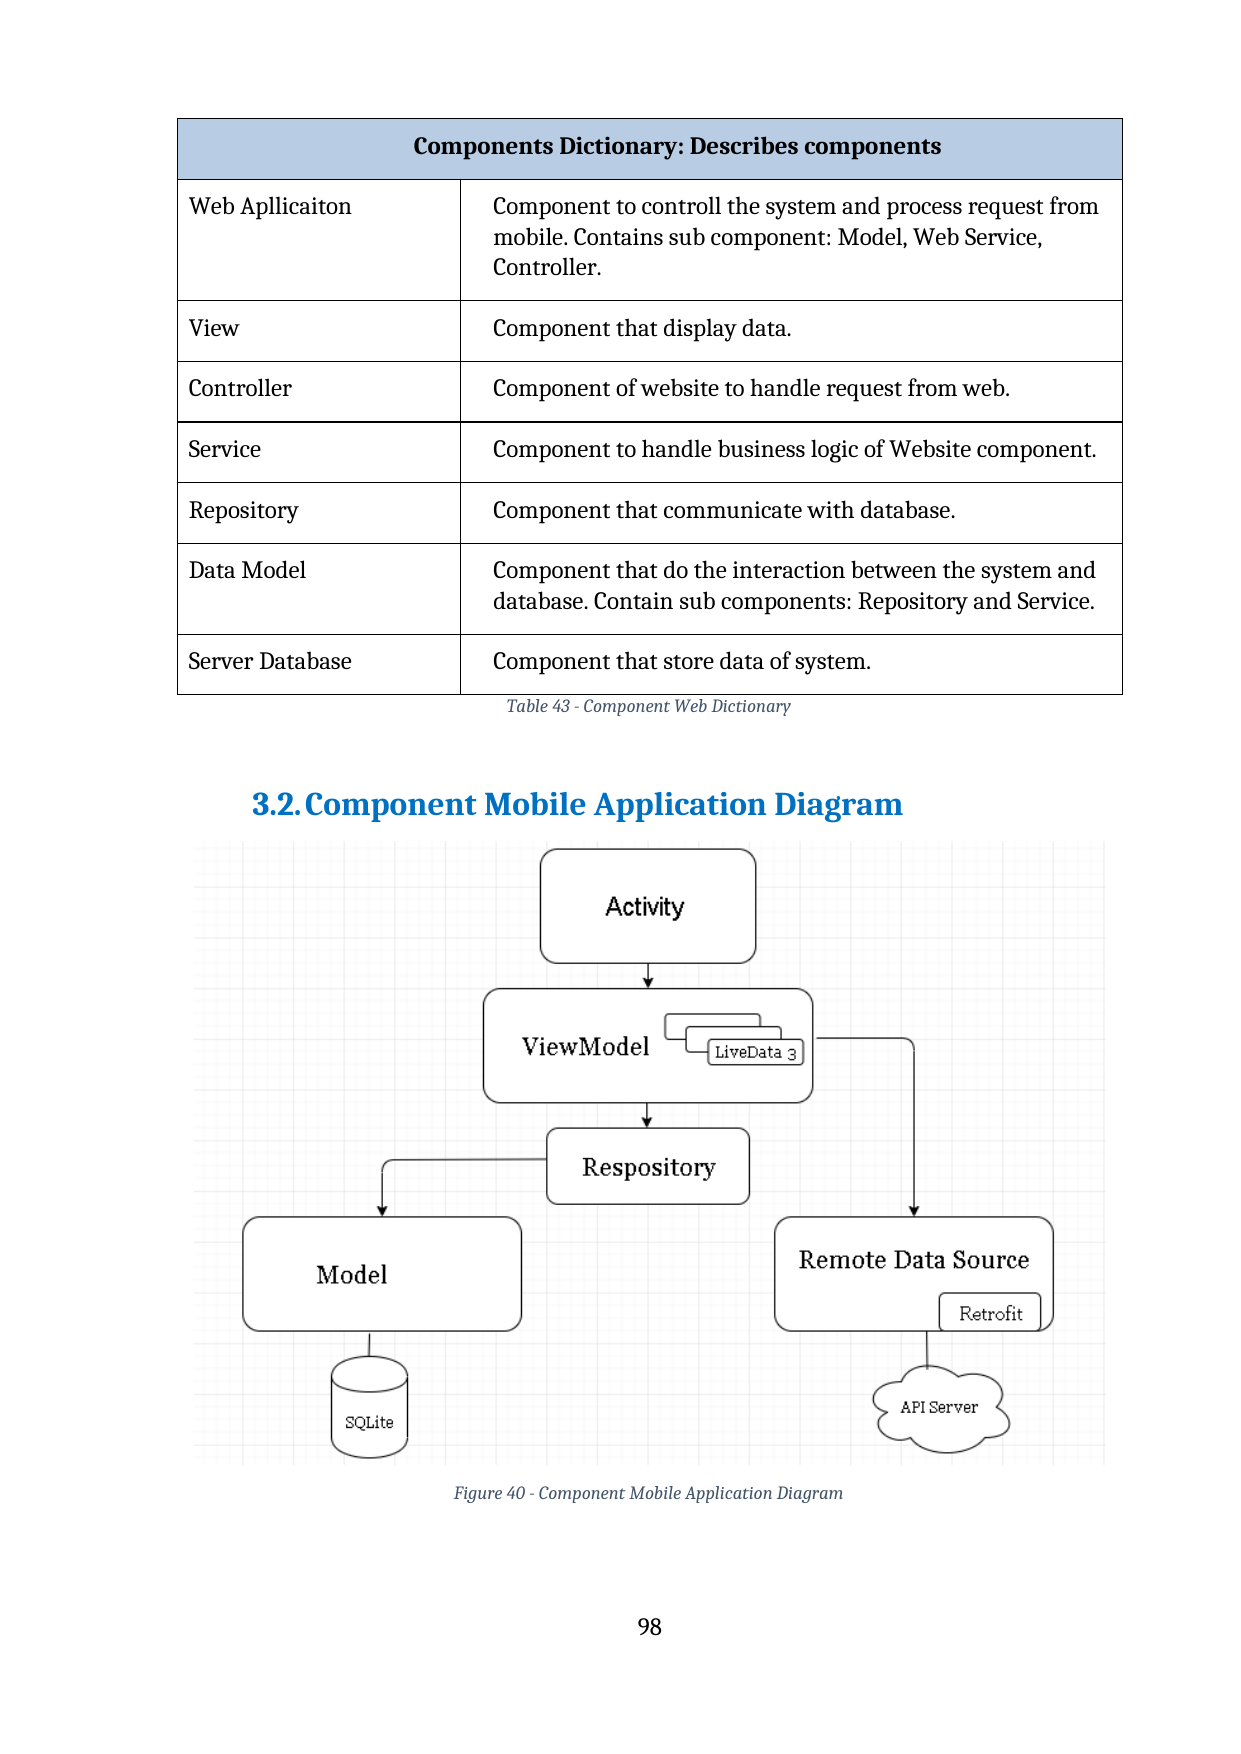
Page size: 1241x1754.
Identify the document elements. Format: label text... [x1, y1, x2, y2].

table_cell Component that communicate with database. [461, 483, 1122, 543]
table_cell View [178, 301, 460, 361]
picture [193, 841, 1106, 1465]
table_cell Component that store data of system. [461, 635, 1122, 694]
table_header Components Dictionary: Describes components [178, 119, 1122, 179]
table_cell Component that do the interaction between the system and database. Contain sub components: Repository and Service. [461, 544, 1122, 634]
table_cell Controller [178, 362, 460, 421]
table_cell Component to handle business logic of Website component. [461, 423, 1122, 482]
text Table 43 - Component Web Dictionary [177, 695, 1122, 717]
table_cell Repository [178, 483, 460, 543]
table_cell Data Model [178, 544, 460, 634]
table_cell Server Database [178, 635, 460, 694]
table_cell Component that display data. [461, 301, 1122, 361]
table_cell Component of website to handle request from web. [461, 362, 1122, 421]
list Component Mobile Application Diagram [252, 785, 1122, 823]
table_cell Web Apllicaiton [178, 180, 460, 300]
table_cell Service [178, 423, 460, 482]
table_cell Component to controll the system and process request from mobile. Contains sub component: Model, Web Service, Controller. [461, 180, 1122, 300]
